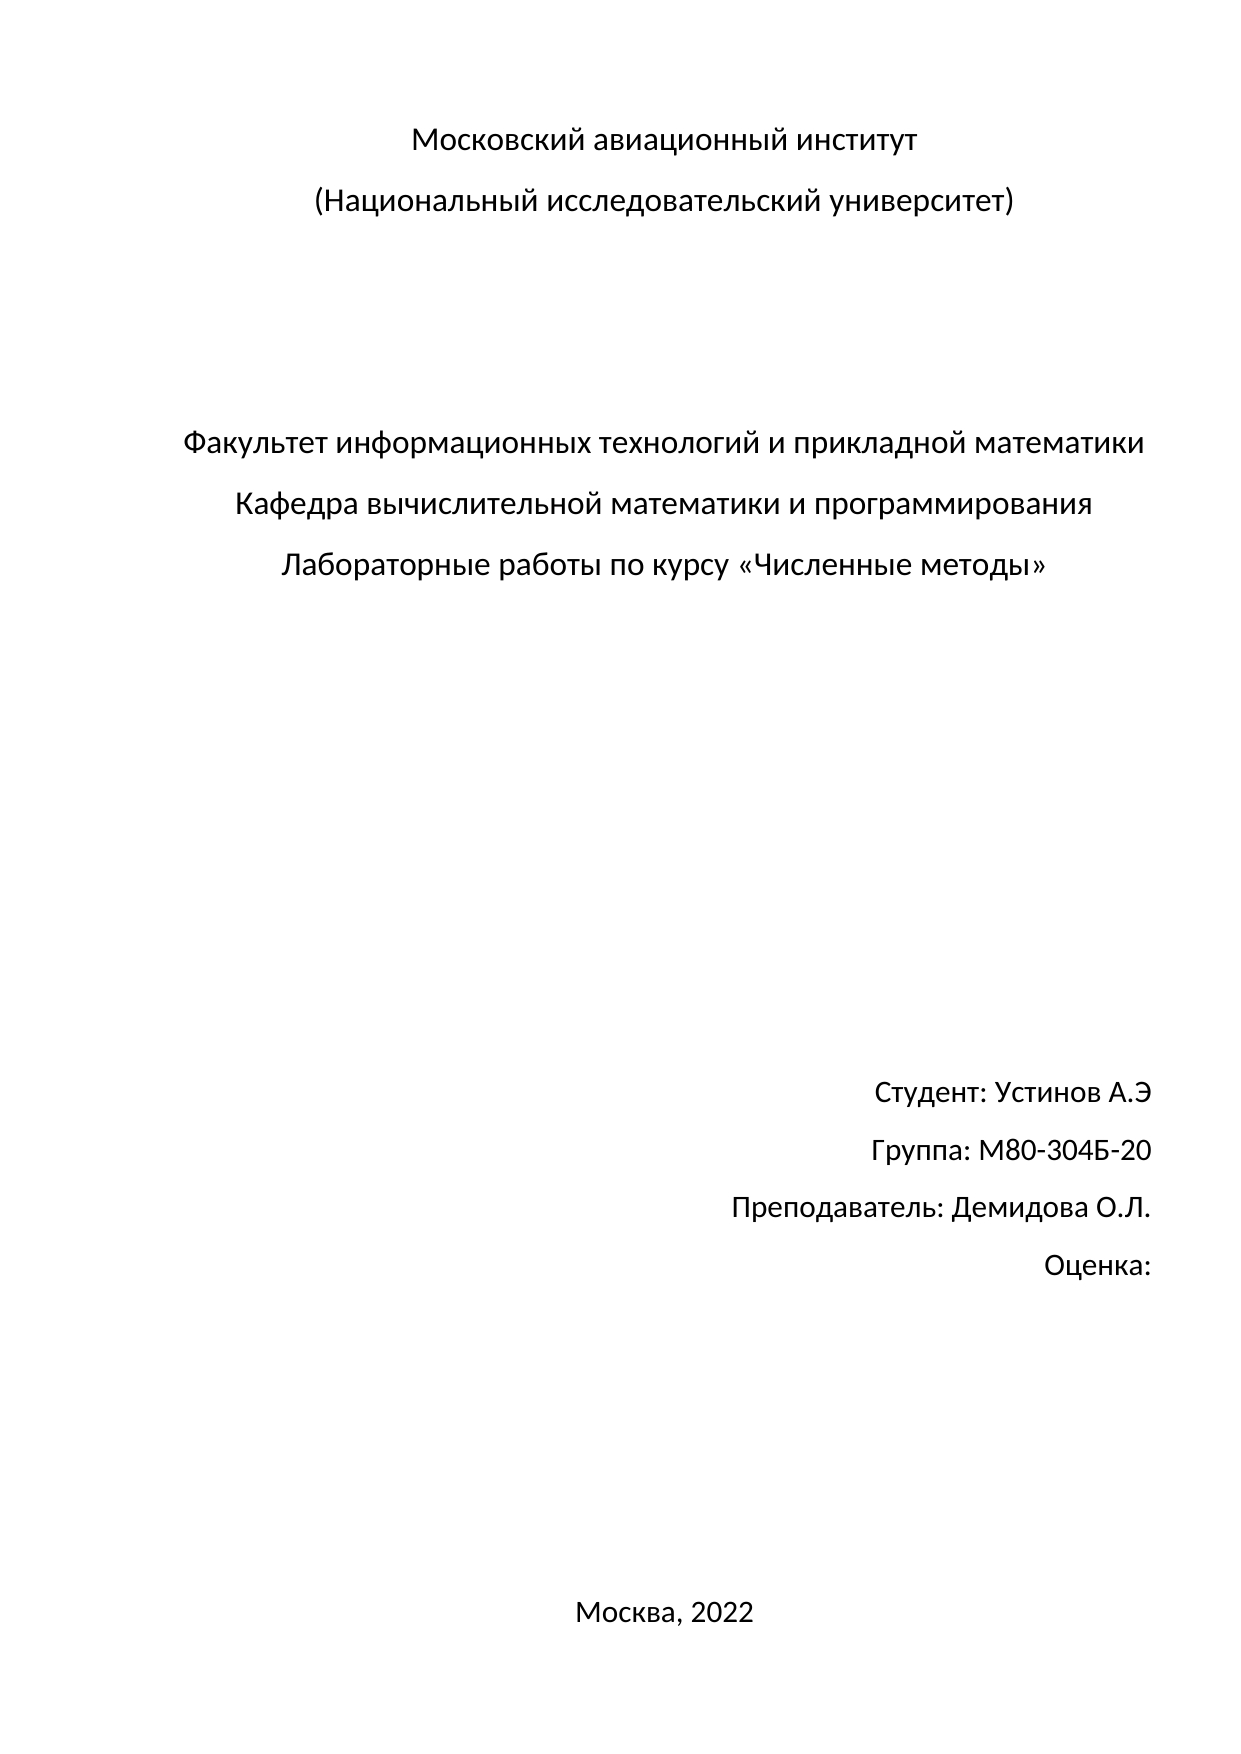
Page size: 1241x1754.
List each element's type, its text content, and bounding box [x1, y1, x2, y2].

text Лабораторные работы по курсу «Численные методы» [177, 542, 1152, 583]
text Московский авиационный институт [177, 118, 1152, 159]
text (Национальный исследовательский университет) [177, 179, 1152, 219]
text Москва, 2022 [177, 1592, 1152, 1630]
text Студент: Устинов А.Э [177, 1072, 1152, 1110]
text Преподаватель: Демидова О.Л. [177, 1187, 1152, 1226]
text Оценка: [177, 1245, 1152, 1283]
text Факультет информационных технологий и прикладной математики [177, 421, 1152, 462]
text Группа: М80-304Б-20 [177, 1130, 1152, 1168]
text Кафедра вычислительной математики и программирования [177, 482, 1152, 523]
